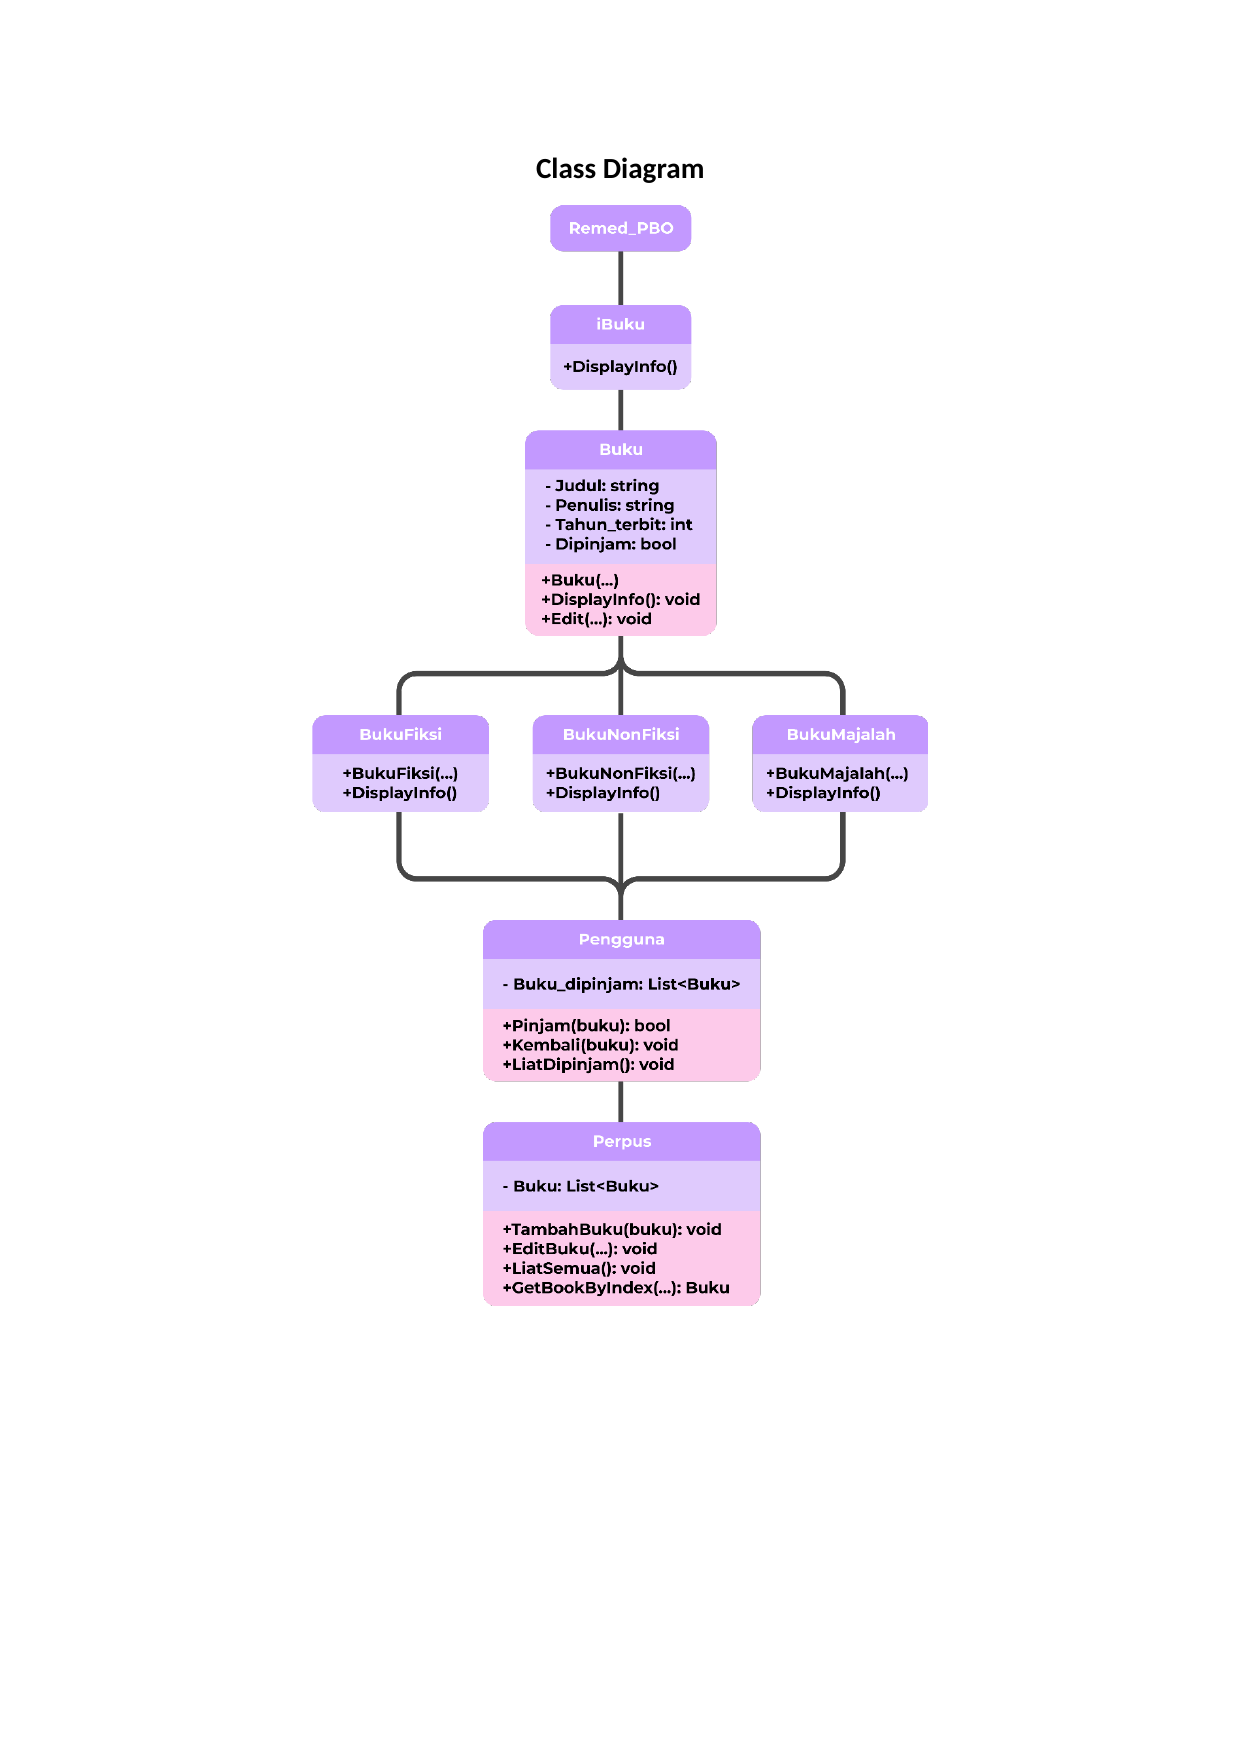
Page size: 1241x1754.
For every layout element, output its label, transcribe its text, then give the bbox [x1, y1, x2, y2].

picture [312, 205, 928, 1306]
text Class Diagram [150, 150, 1090, 186]
